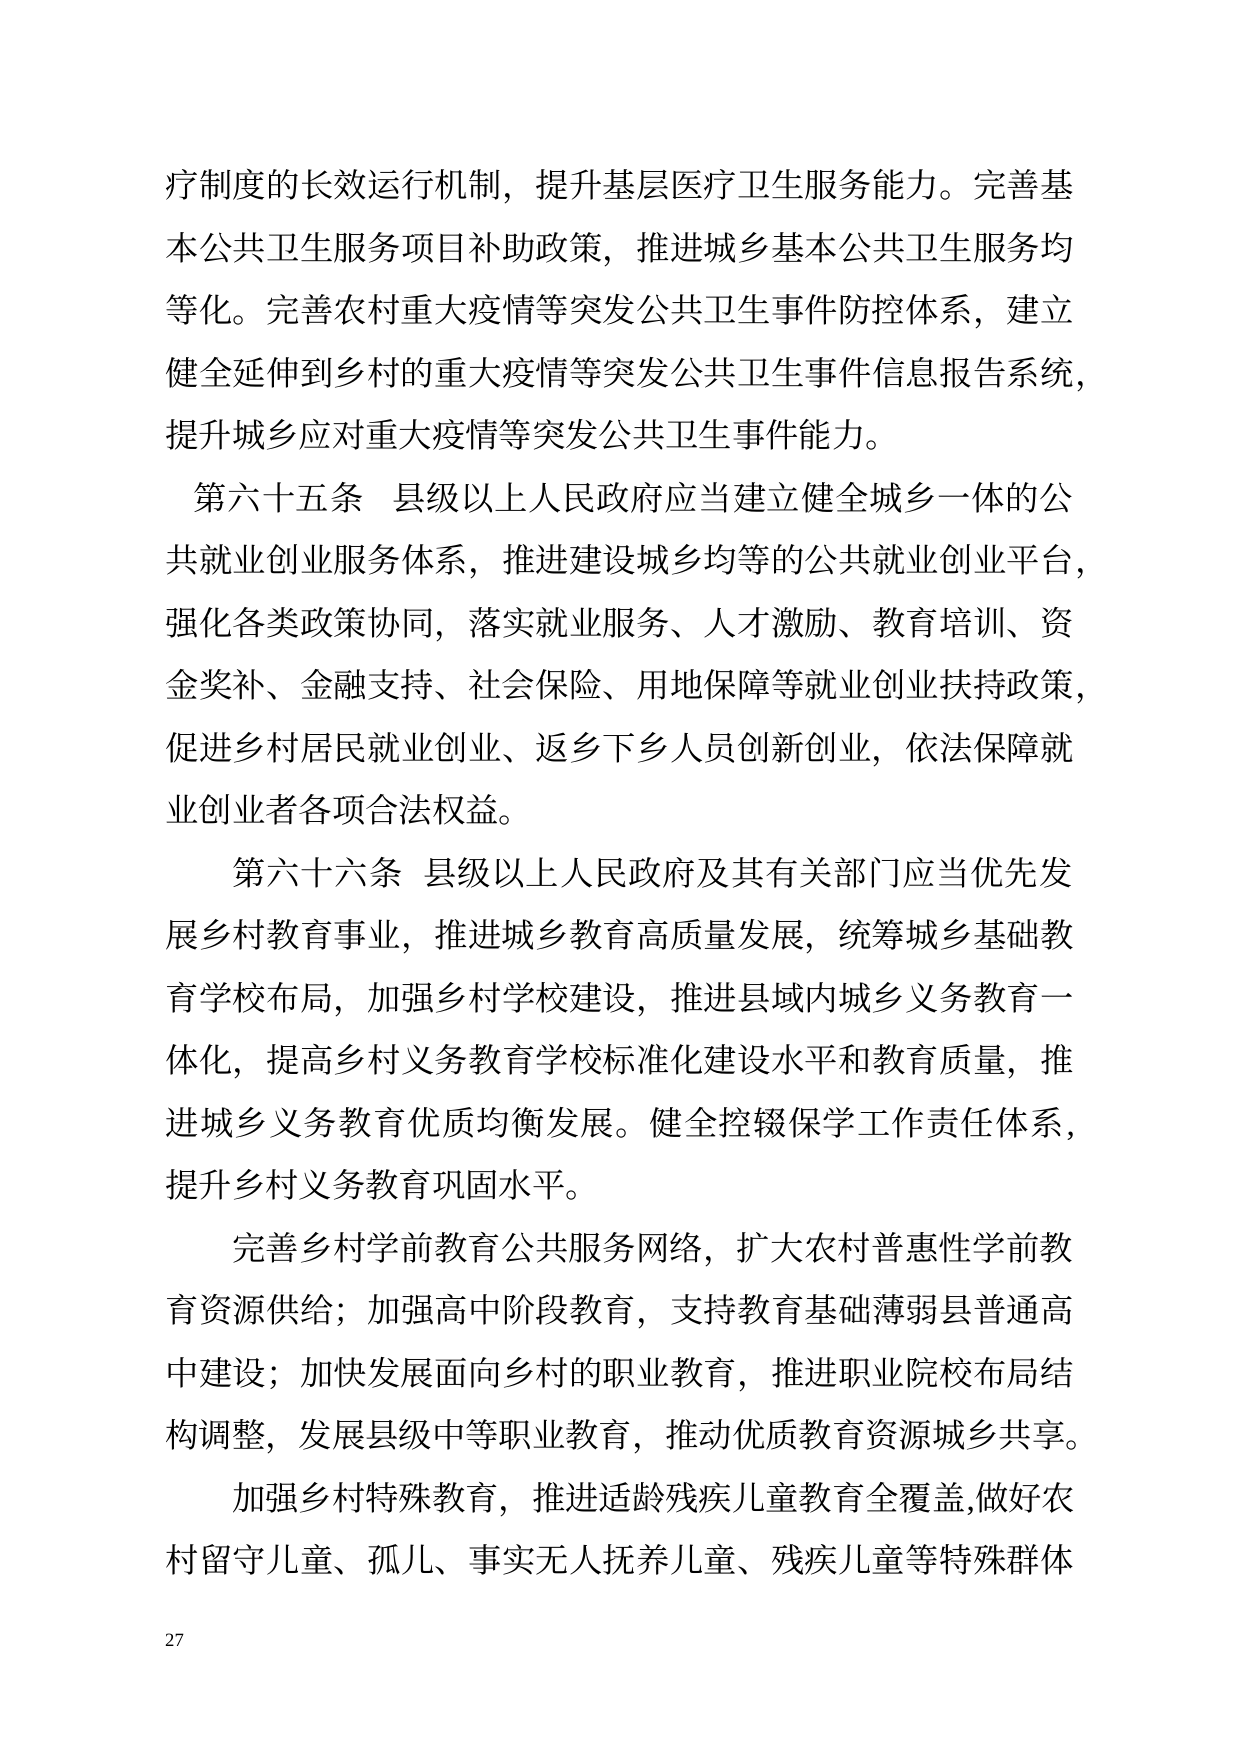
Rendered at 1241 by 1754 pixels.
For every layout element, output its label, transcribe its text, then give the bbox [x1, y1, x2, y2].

text 第六十六条 县级以上人民政府及其有关部门应当优先发展乡村教育事业，推进城乡教育高质量发展，统筹城乡基础教育学校布局，加强乡村学校建设，推进县域内城乡义务教育一体化，提高乡村义务教育学校标准化建设水平和教育质量，推进城乡义务教育优质均衡发展。健全控辍保学工作责任体系, 提升乡村义务教育巩固水平。 [165, 835, 1075, 1210]
text 第六十五条 县级以上人民政府应当建立健全城乡一体的公共就业创业服务体系，推进建设城乡均等的公共就业创业平台，强化各类政策协同，落实就业服务、人才激励、教育培训、资金奖补、金融支持、社会保险、用地保障等就业创业扶持政策，促进乡村居民就业创业、返乡下乡人员创新创业，依法保障就业创业者各项合法权益。 [165, 460, 1075, 835]
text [165, 148, 1075, 460]
text 完善乡村学前教育公共服务网络，扩大农村普惠性学前教育资源供给；加强高中阶段教育，支持教育基础薄弱县普通高中建设；加快发展面向乡村的职业教育，推进职业院校布局结构调整，发展县级中等职业教育，推动优质教育资源城乡共享。 [165, 1210, 1075, 1460]
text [165, 1460, 1075, 1585]
